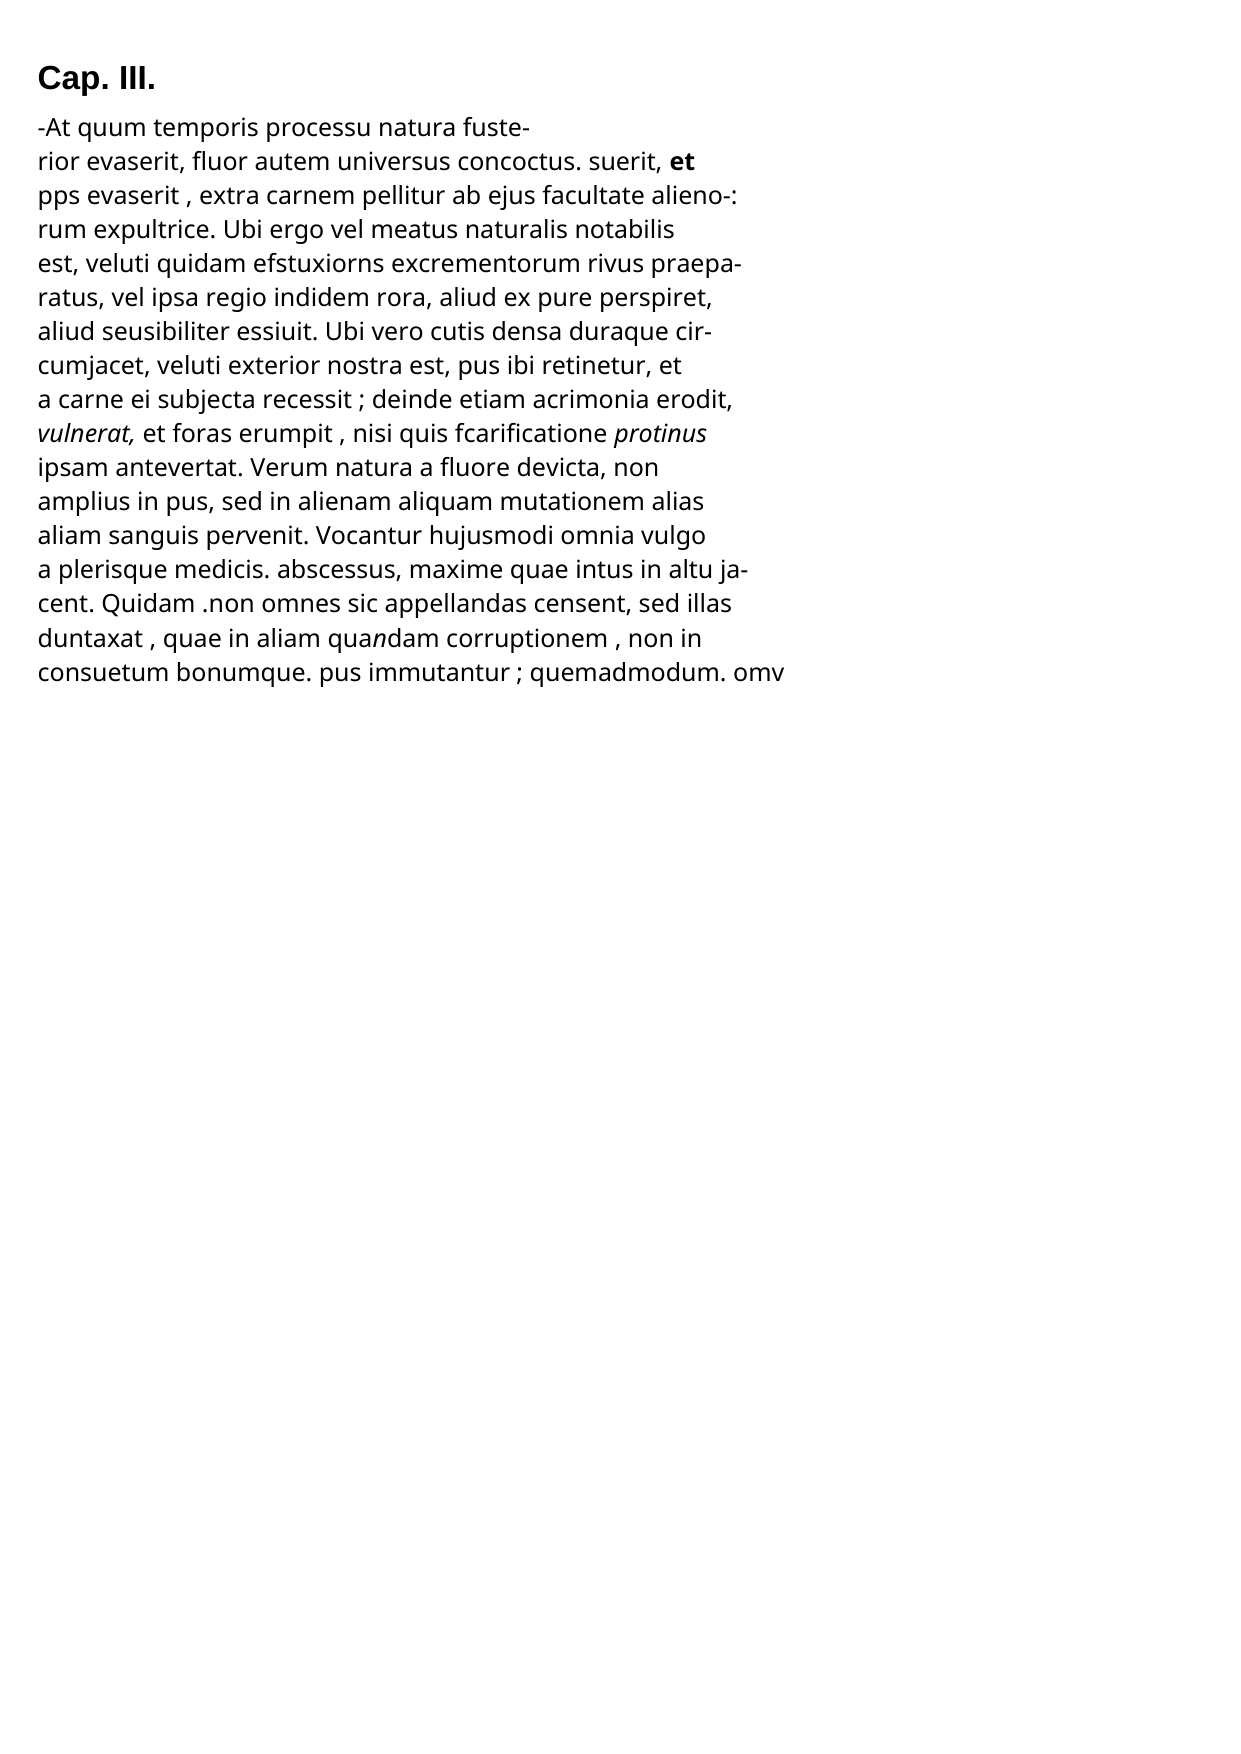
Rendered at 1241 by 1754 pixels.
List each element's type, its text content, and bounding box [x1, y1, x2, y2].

text -At quum temporis processu natura fuste- rior evaserit, fluor autem universus concoctus. suerit, et pps evaserit , extra carnem pellitur ab ejus facultate alieno-: rum expultrice. Ubi ergo vel meatus naturalis notabilis est, veluti quidam efstuxiorns excrementorum rivus praepa- ratus, vel ipsa regio indidem rora, aliud ex pure perspiret, aliud seusibiliter essiuit. Ubi vero cutis densa duraque cir- cumjacet, veluti exterior nostra est, pus ibi retinetur, et a carne ei subjecta recessit ; deinde etiam acrimonia erodit, vulnerat, et foras erumpit , nisi quis fcarificatione protinus ipsam antevertat. Verum natura a fluore devicta, non amplius in pus, sed in alienam aliquam mutationem alias aliam sanguis pervenit. Vocantur hujusmodi omnia vulgo a plerisque medicis. abscessus, maxime quae intus in altu ja- cent. Quidam .non omnes sic appellandas censent, sed illas duntaxat , quae in aliam quandam corruptionem , non in consuetum bonumque. pus immutantur ; quemadmodum. omv [37, 109, 1203, 688]
subtitle Cap. III. [37, 58, 1203, 97]
